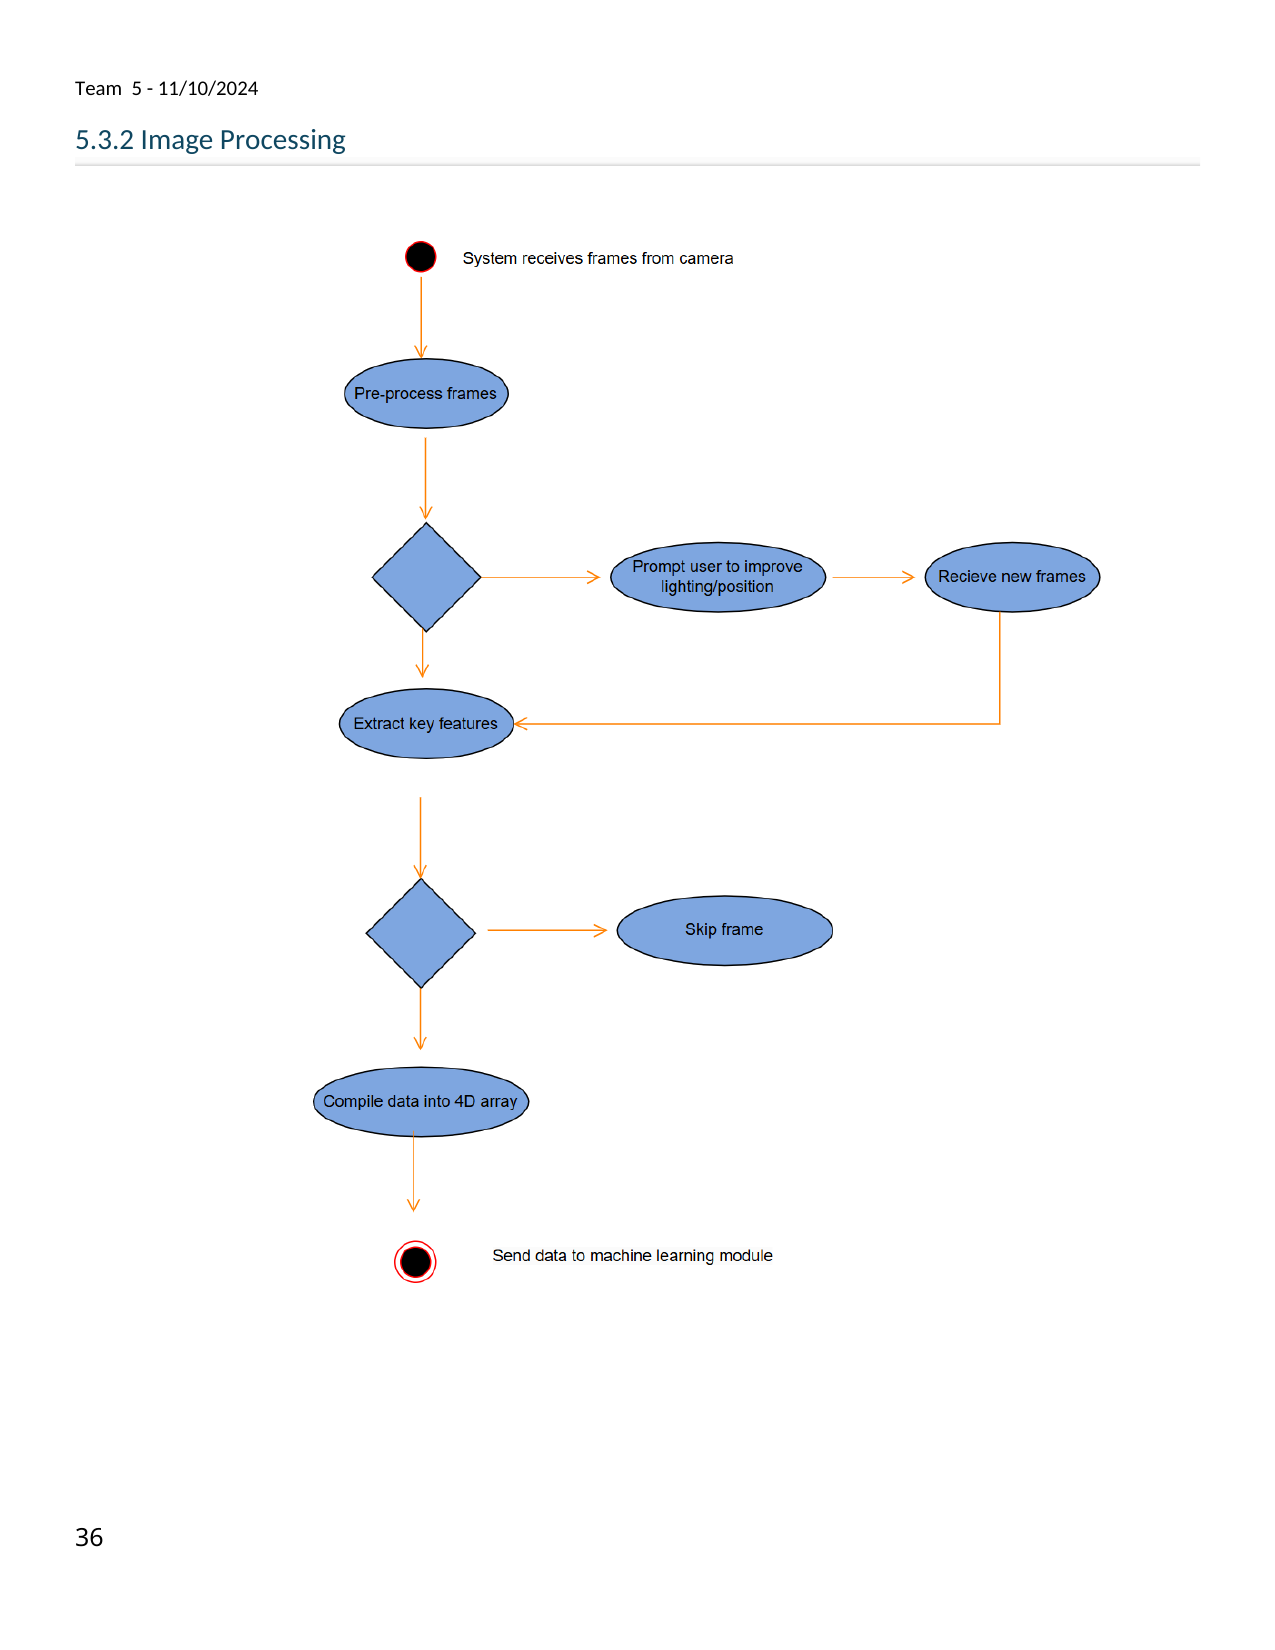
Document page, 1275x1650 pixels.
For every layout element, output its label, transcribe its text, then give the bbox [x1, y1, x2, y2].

subtitle 5.3.2 Image Processing [75, 121, 1200, 157]
picture [75, 157, 1200, 1380]
